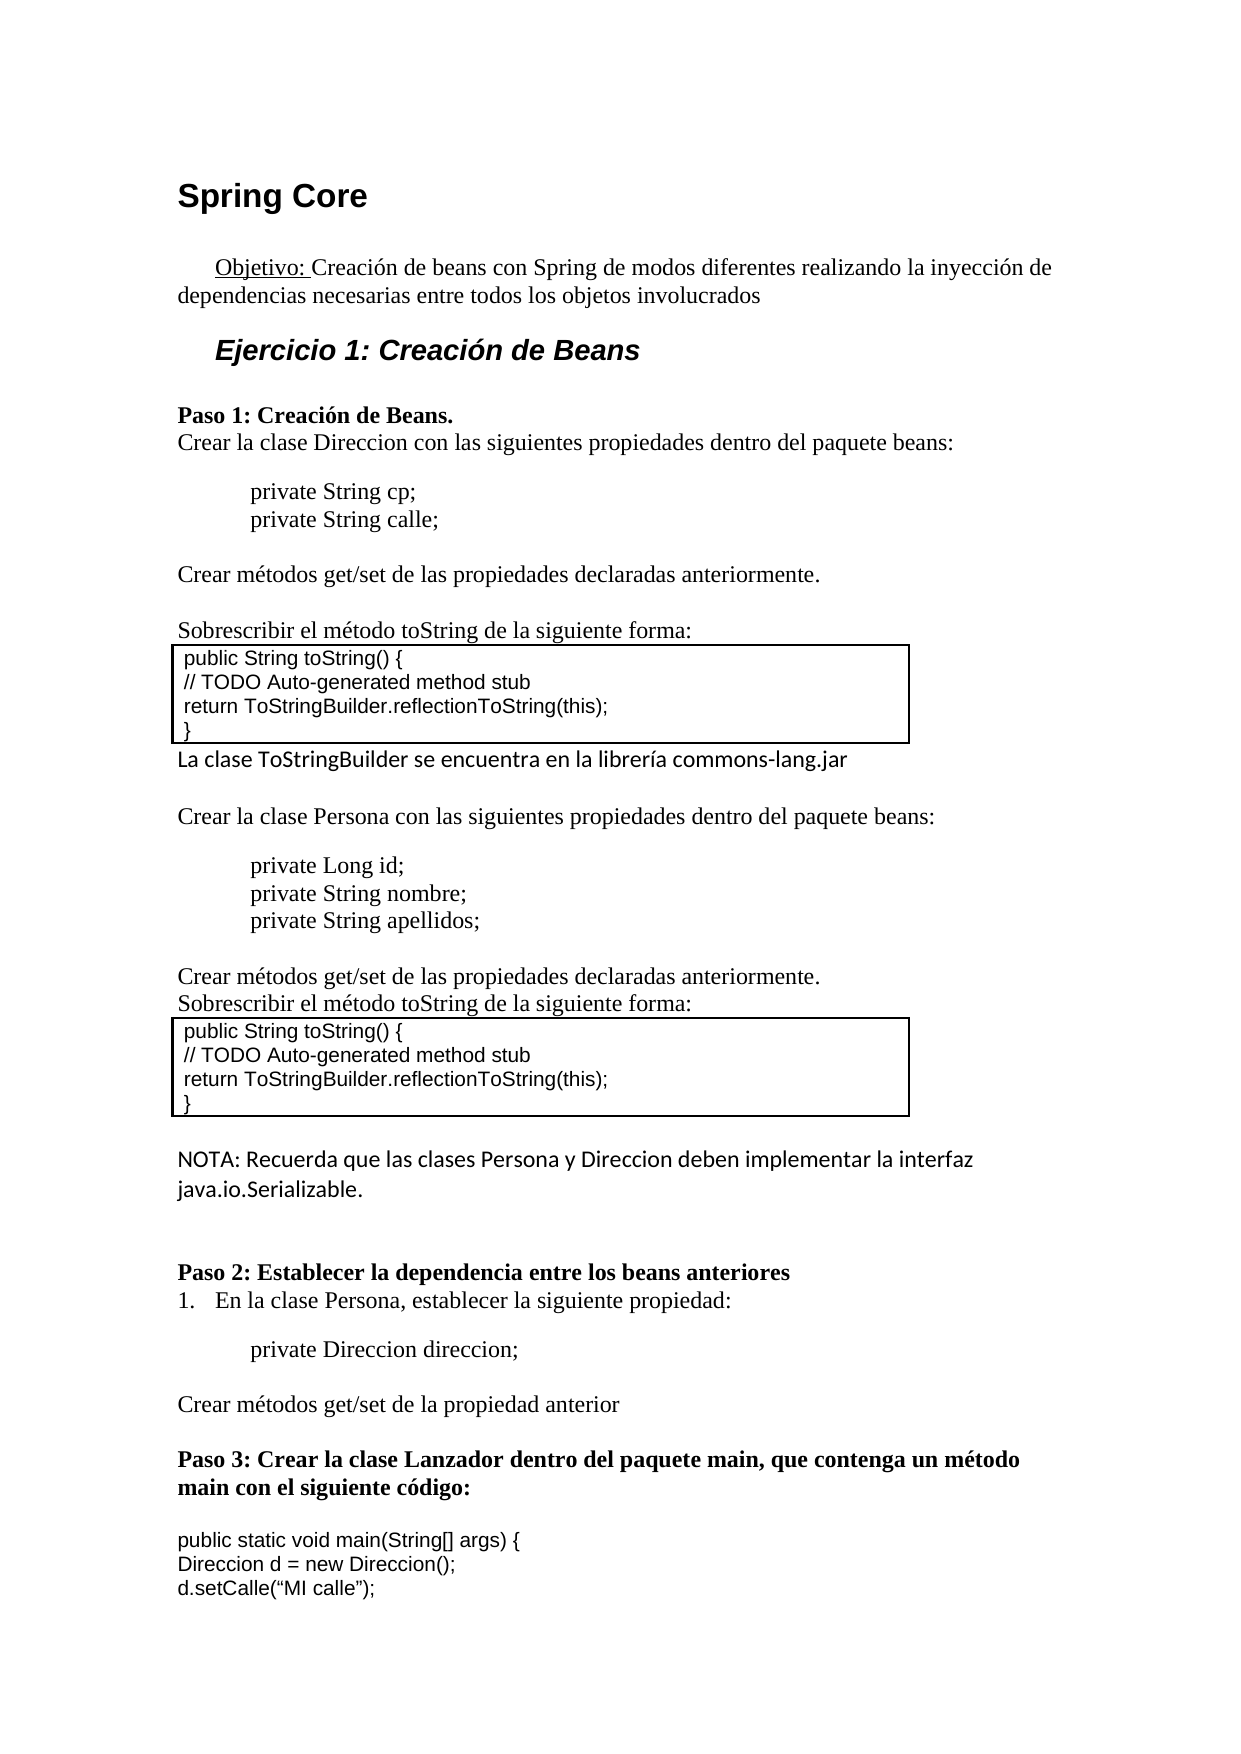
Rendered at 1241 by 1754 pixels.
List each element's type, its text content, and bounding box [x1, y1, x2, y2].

text Crear la clase Direccion con las siguientes propiedades dentro del paquete beans: [177, 428, 1063, 456]
text Paso 3: Crear la clase Lanzador dentro del paquete main, que contenga un método main con el siguiente código: [177, 1445, 1063, 1501]
text Spring Core [177, 176, 1063, 215]
text public static void main(String[] args) { [177, 1528, 1063, 1552]
text Direccion d = new Direccion(); [177, 1552, 1063, 1576]
text private Long id; [250, 851, 1063, 879]
text d.setCalle(“MI calle”); [177, 1576, 1063, 1600]
text Sobrescribir el método toString de la siguiente forma: [177, 989, 1063, 1017]
text Sobrescribir el método toString de la siguiente forma: [177, 617, 1063, 644]
text Paso 2: Establecer la dependencia entre los beans anteriores [177, 1258, 1063, 1286]
text Crear métodos get/set de la propiedad anterior [177, 1390, 1063, 1418]
list En la clase Persona, establecer la siguiente propiedad: [177, 1286, 1063, 1313]
table_header public String toString() { // TODO Auto-generated method stub return ToStringBuilder.reflectionToString(this); } [174, 646, 908, 742]
text Objetivo: Creación de beans con Spring de modos diferentes realizando la inyección de dependencias necesarias entre todos los objetos involucrados [177, 253, 1063, 308]
text La clase ToStringBuilder se encuentra en la librería commons-lang.jar [177, 744, 1063, 773]
text Crear métodos get/set de las propiedades declaradas anteriormente. [177, 962, 1063, 989]
text Crear la clase Persona con las siguientes propiedades dentro del paquete beans: [177, 802, 1063, 830]
text Ejercicio 1: Creación de Beans [215, 333, 1063, 367]
text Paso 1: Creación de Beans. [177, 401, 1063, 428]
text private String cp; [250, 477, 1063, 505]
text private String nombre; [250, 879, 1063, 906]
text private String calle; [250, 505, 1063, 533]
text NOTA: Recuerda que las clases Persona y Direccion deben implementar la interfaz java.io.Serializable. [177, 1144, 1063, 1203]
text private String apellidos; [250, 906, 1063, 934]
table_header public String toString() { // TODO Auto-generated method stub return ToStringBuilder.reflectionToString(this); } [174, 1019, 908, 1115]
text Crear métodos get/set de las propiedades declaradas anteriormente. [177, 560, 1063, 588]
text private Direccion direccion; [250, 1335, 1063, 1362]
